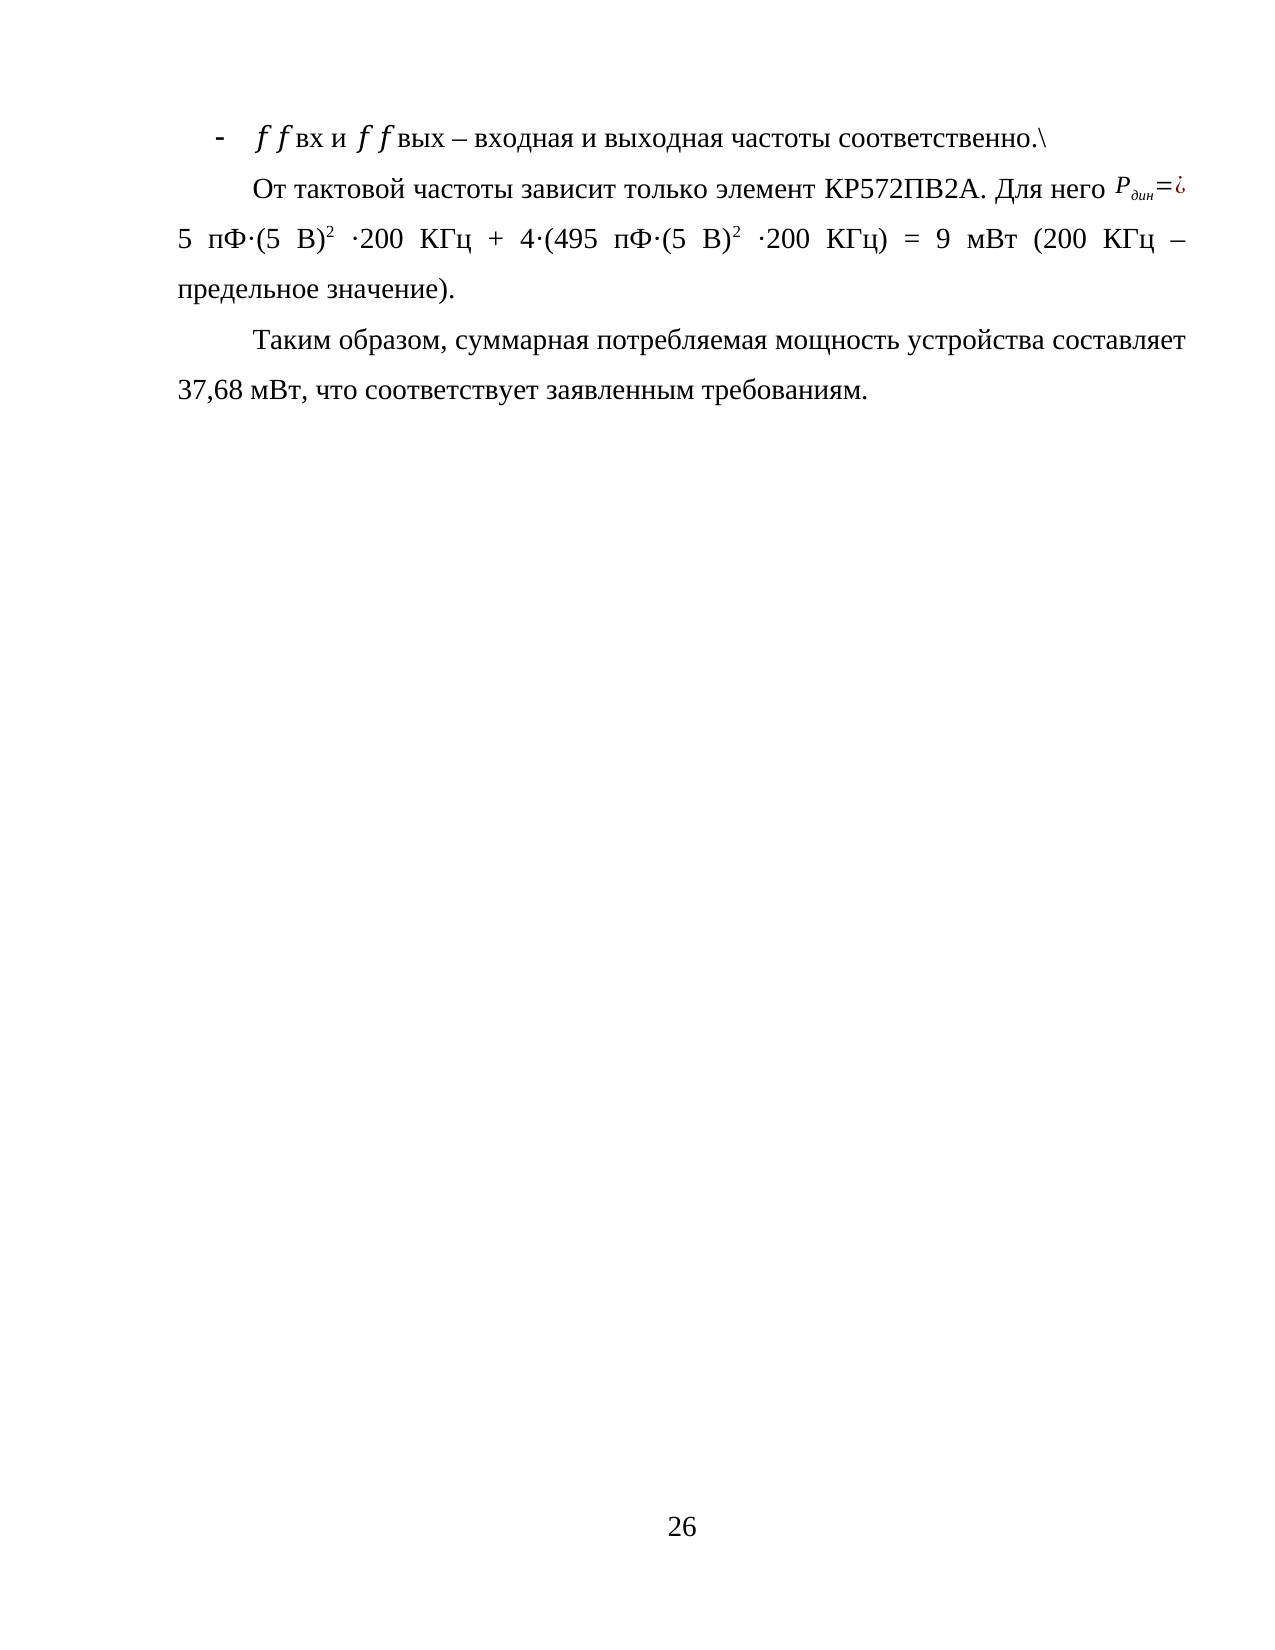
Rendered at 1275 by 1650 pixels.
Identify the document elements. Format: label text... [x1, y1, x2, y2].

text От тактовой частоты зависит только элемент КР572ПВ2А. Для него 5 пФ·(5 В)2 ·200 КГц + 4·(495 пФ·(5 В)2 ·200 КГц) = 9 мВт (200 КГц – предельное значение). [177, 171, 1186, 305]
list 𝑓𝑓вх и 𝑓𝑓вых – входная и выходная частоты соответственно.\ [215, 118, 1186, 153]
text Таким образом, суммарная потребляемая мощность устройства составляет 37,68 мВт, что соответствует заявленным требованиям. [177, 322, 1186, 406]
